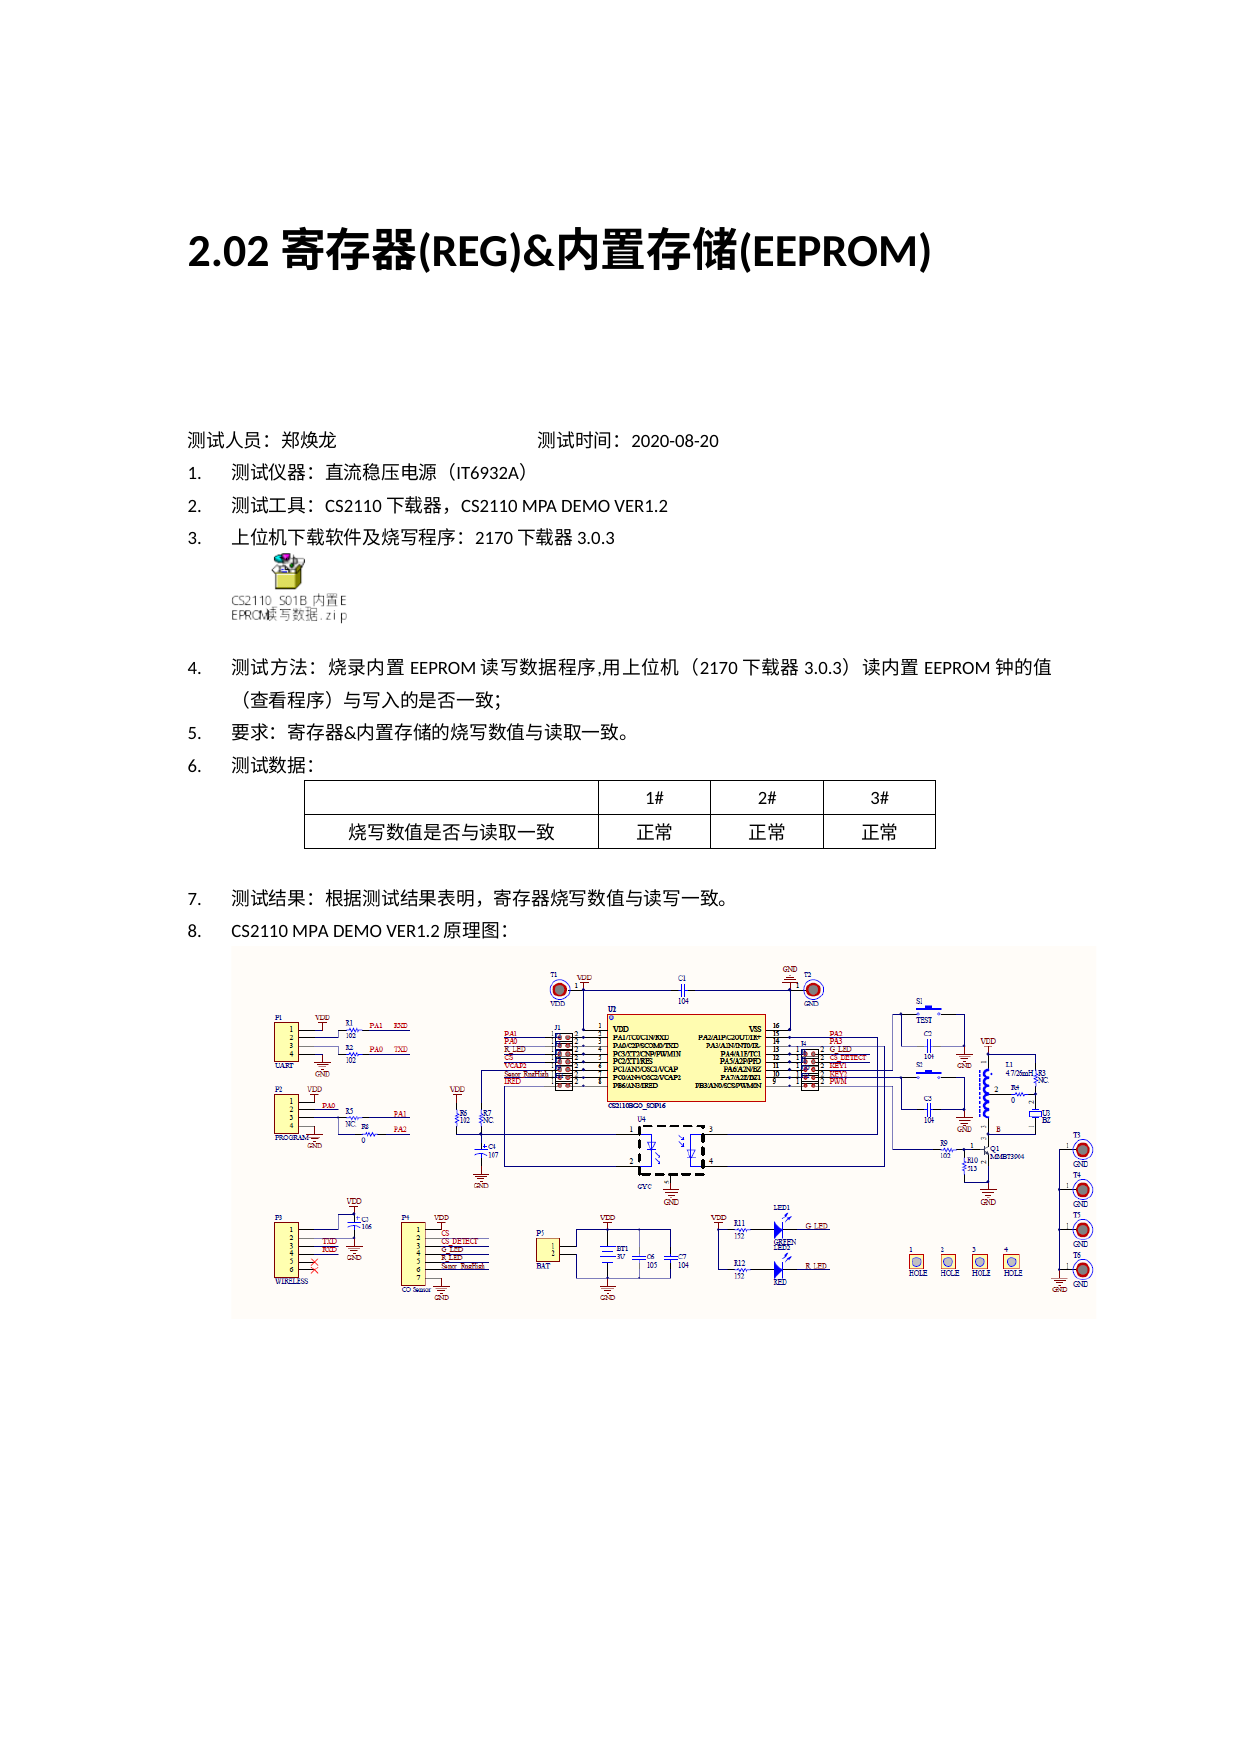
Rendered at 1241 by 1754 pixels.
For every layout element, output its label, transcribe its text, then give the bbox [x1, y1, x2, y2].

list 要求：寄存器&内置存储的烧写数值与读取一致。 [187, 715, 1053, 748]
table_cell 正常 [824, 815, 935, 847]
table_header 1# [599, 781, 710, 814]
list 测试数据： [187, 748, 1053, 780]
table_cell 烧写数值是否与读取一致 [305, 815, 598, 847]
list 测试仪器：直流稳压电源（IT6932A） [187, 455, 1053, 488]
table_header 2# [711, 781, 823, 814]
text 测试人员：郑焕龙 测试时间：2020-08-20 [187, 423, 1053, 455]
table_cell 正常 [711, 815, 823, 847]
list CS2110 MPA DEMO VER1.2原理图： [187, 913, 1053, 946]
table_header [305, 781, 598, 814]
subtitle 2.02 寄存器(REG)&内置存储(EEPROM) [187, 197, 1053, 295]
table_header 3# [824, 781, 935, 814]
list 测试工具：CS2110 下载器，CS2110 MPA DEMO VER1.2 [187, 488, 1053, 520]
picture [231, 946, 1097, 1319]
list 测试结果：根据测试结果表明，寄存器烧写数值与读写一致。 [187, 881, 1053, 913]
table_cell 正常 [599, 815, 710, 847]
list 测试方法：烧录内置EEPROM读写数据程序,用上位机（2170下载器3.0.3）读内置EEPROM钟的值（查看程序）与写入的是否一致； [187, 650, 1053, 715]
list 上位机下载软件及烧写程序：2170下载器3.0.3 [187, 520, 1053, 553]
